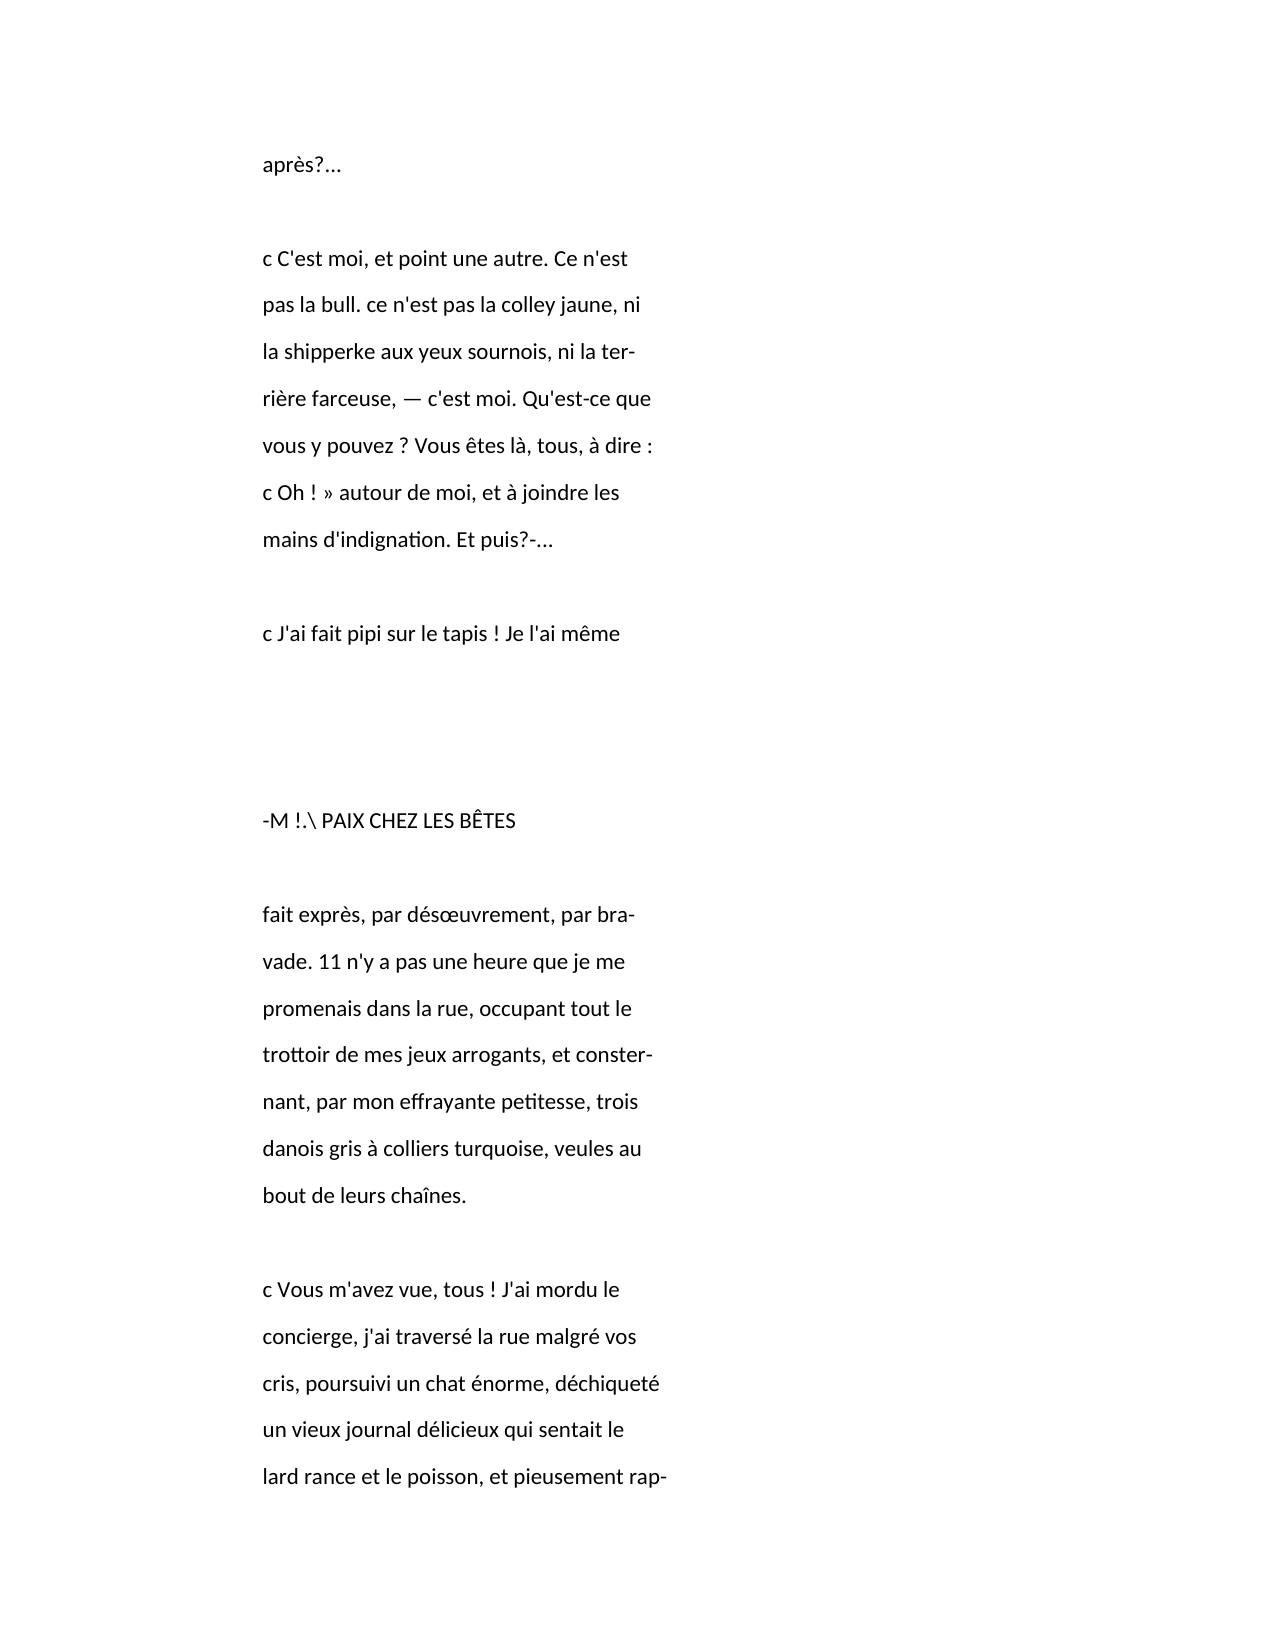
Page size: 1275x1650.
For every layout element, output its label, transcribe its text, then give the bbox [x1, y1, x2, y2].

text trottoir de mes jeux arrogants, et conster- [187, 1041, 1087, 1069]
text c Vous m'avez vue, tous ! J'ai mordu le [187, 1275, 1087, 1303]
text vade. 11 n'y a pas une heure que je me [187, 947, 1087, 975]
text concierge, j'ai traversé la rue malgré vos [187, 1322, 1087, 1350]
text lard rance et le poisson, et pieusement rap- [187, 1462, 1087, 1491]
text -M !.\ PAIX CHEZ LES BÊTES [187, 806, 1087, 834]
text c J'ai fait pipi sur le tapis ! Je l'ai même [187, 619, 1087, 647]
text cris, poursuivi un chat énorme, déchiqueté [187, 1369, 1087, 1397]
text fait exprès, par désœuvrement, par bra- [187, 900, 1087, 928]
text vous y pouvez ? Vous êtes là, tous, à dire : [187, 431, 1087, 459]
text c Oh ! » autour de moi, et à joindre les [187, 478, 1087, 506]
text après?... [187, 150, 1087, 178]
text nant, par mon effrayante petitesse, trois [187, 1087, 1087, 1116]
text la shipperke aux yeux sournois, ni la ter- [187, 337, 1087, 366]
text promenais dans la rue, occupant tout le [187, 994, 1087, 1022]
text danois gris à colliers turquoise, veules au [187, 1134, 1087, 1162]
text mains d'indignation. Et puis?-... [187, 525, 1087, 553]
text un vieux journal délicieux qui sentait le [187, 1416, 1087, 1444]
text c C'est moi, et point une autre. Ce n'est [187, 244, 1087, 272]
text pas la bull. ce n'est pas la colley jaune, ni [187, 291, 1087, 319]
text bout de leurs chaînes. [187, 1181, 1087, 1209]
text rière farceuse, — c'est moi. Qu'est-ce que [187, 384, 1087, 412]
